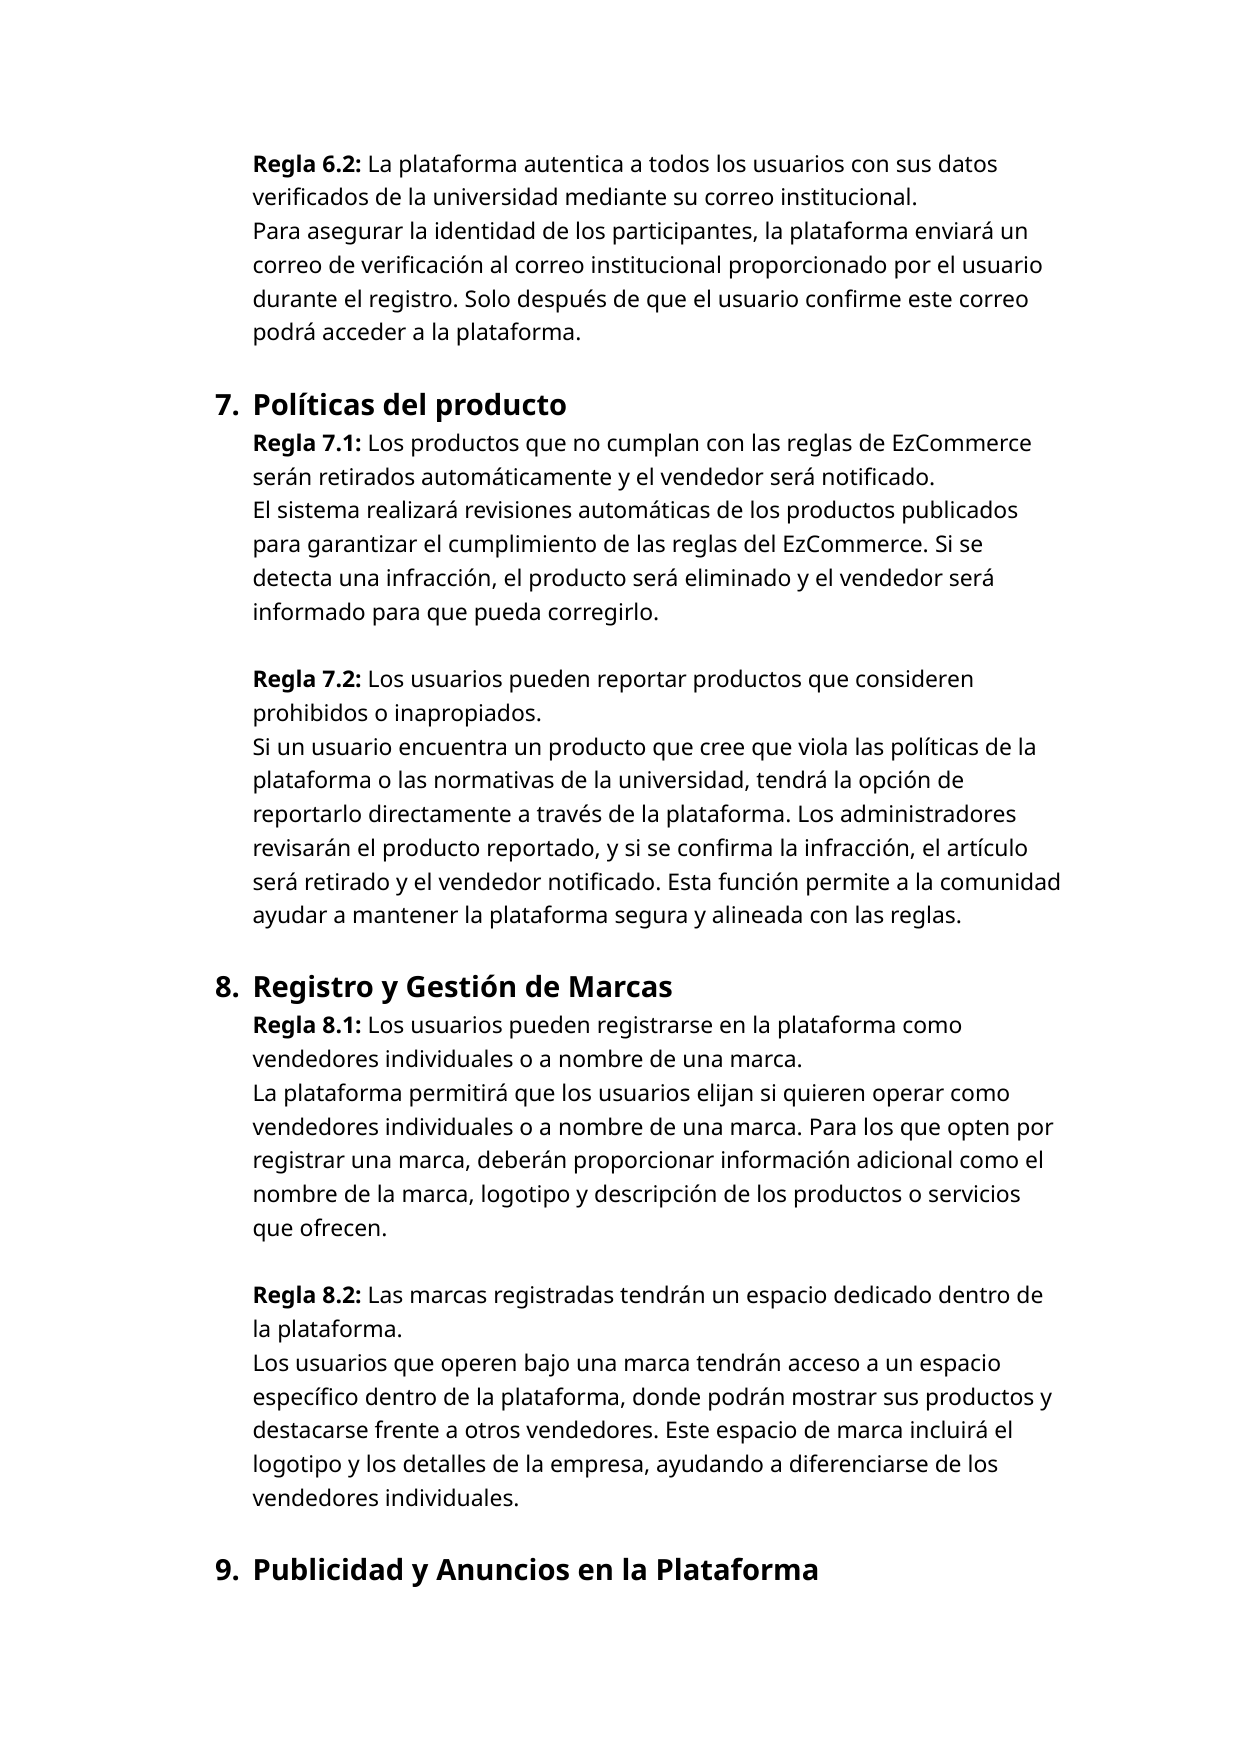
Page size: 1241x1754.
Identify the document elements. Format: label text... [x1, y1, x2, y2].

list Políticas del producto [215, 384, 1063, 423]
list Si un usuario encuentra un producto que cree que viola las políticas de la plataforma o las normativas de la universidad, tendrá la opción de reportarlo directamente a través de la plataforma. Los administradores revisarán el producto reportado, y si se confirma la infracción, el artículo será retirado y el vendedor notificado. Esta función permite a la comunidad ayudar a mantener la plataforma segura y alineada con las reglas. [252, 730, 1063, 930]
list Regla 8.1: Los usuarios pueden registrarse en la plataforma como vendedores individuales o a nombre de una marca. [252, 1009, 1063, 1074]
list Los usuarios que operen bajo una marca tendrán acceso a un espacio específico dentro de la plataforma, donde podrán mostrar sus productos y destacarse frente a otros vendedores. Este espacio de marca incluirá el logotipo y los detalles de la empresa, ayudando a diferenciarse de los vendedores individuales. [252, 1347, 1063, 1513]
list Regla 7.2: Los usuarios pueden reportar productos que consideren prohibidos o inapropiados. [252, 663, 1063, 728]
list Publicidad y Anuncios en la Plataforma [215, 1549, 1063, 1589]
list Regla 8.2: Las marcas registradas tendrán un espacio dedicado dentro de la plataforma. [252, 1279, 1063, 1344]
list Regla 7.1: Los productos que no cumplan con las reglas de EzCommerce serán retirados automáticamente y el vendedor será notificado. [252, 427, 1063, 492]
list Regla 6.2: La plataforma autentica a todos los usuarios con sus datos verificados de la universidad mediante su correo institucional. [252, 148, 1063, 213]
list Registro y Gestión de Marcas [215, 967, 1063, 1006]
list El sistema realizará revisiones automáticas de los productos publicados para garantizar el cumplimiento de las reglas del EzCommerce. Si se detecta una infracción, el producto será eliminado y el vendedor será informado para que pueda corregirlo. [252, 494, 1063, 627]
list La plataforma permitirá que los usuarios elijan si quieren operar como vendedores individuales o a nombre de una marca. Para los que opten por registrar una marca, deberán proporcionar información adicional como el nombre de la marca, logotipo y descripción de los productos o servicios que ofrecen. [252, 1077, 1063, 1243]
list Para asegurar la identidad de los participantes, la plataforma enviará un correo de verificación al correo institucional proporcionado por el usuario durante el registro. Solo después de que el usuario confirme este correo podrá acceder a la plataforma. [252, 215, 1063, 348]
